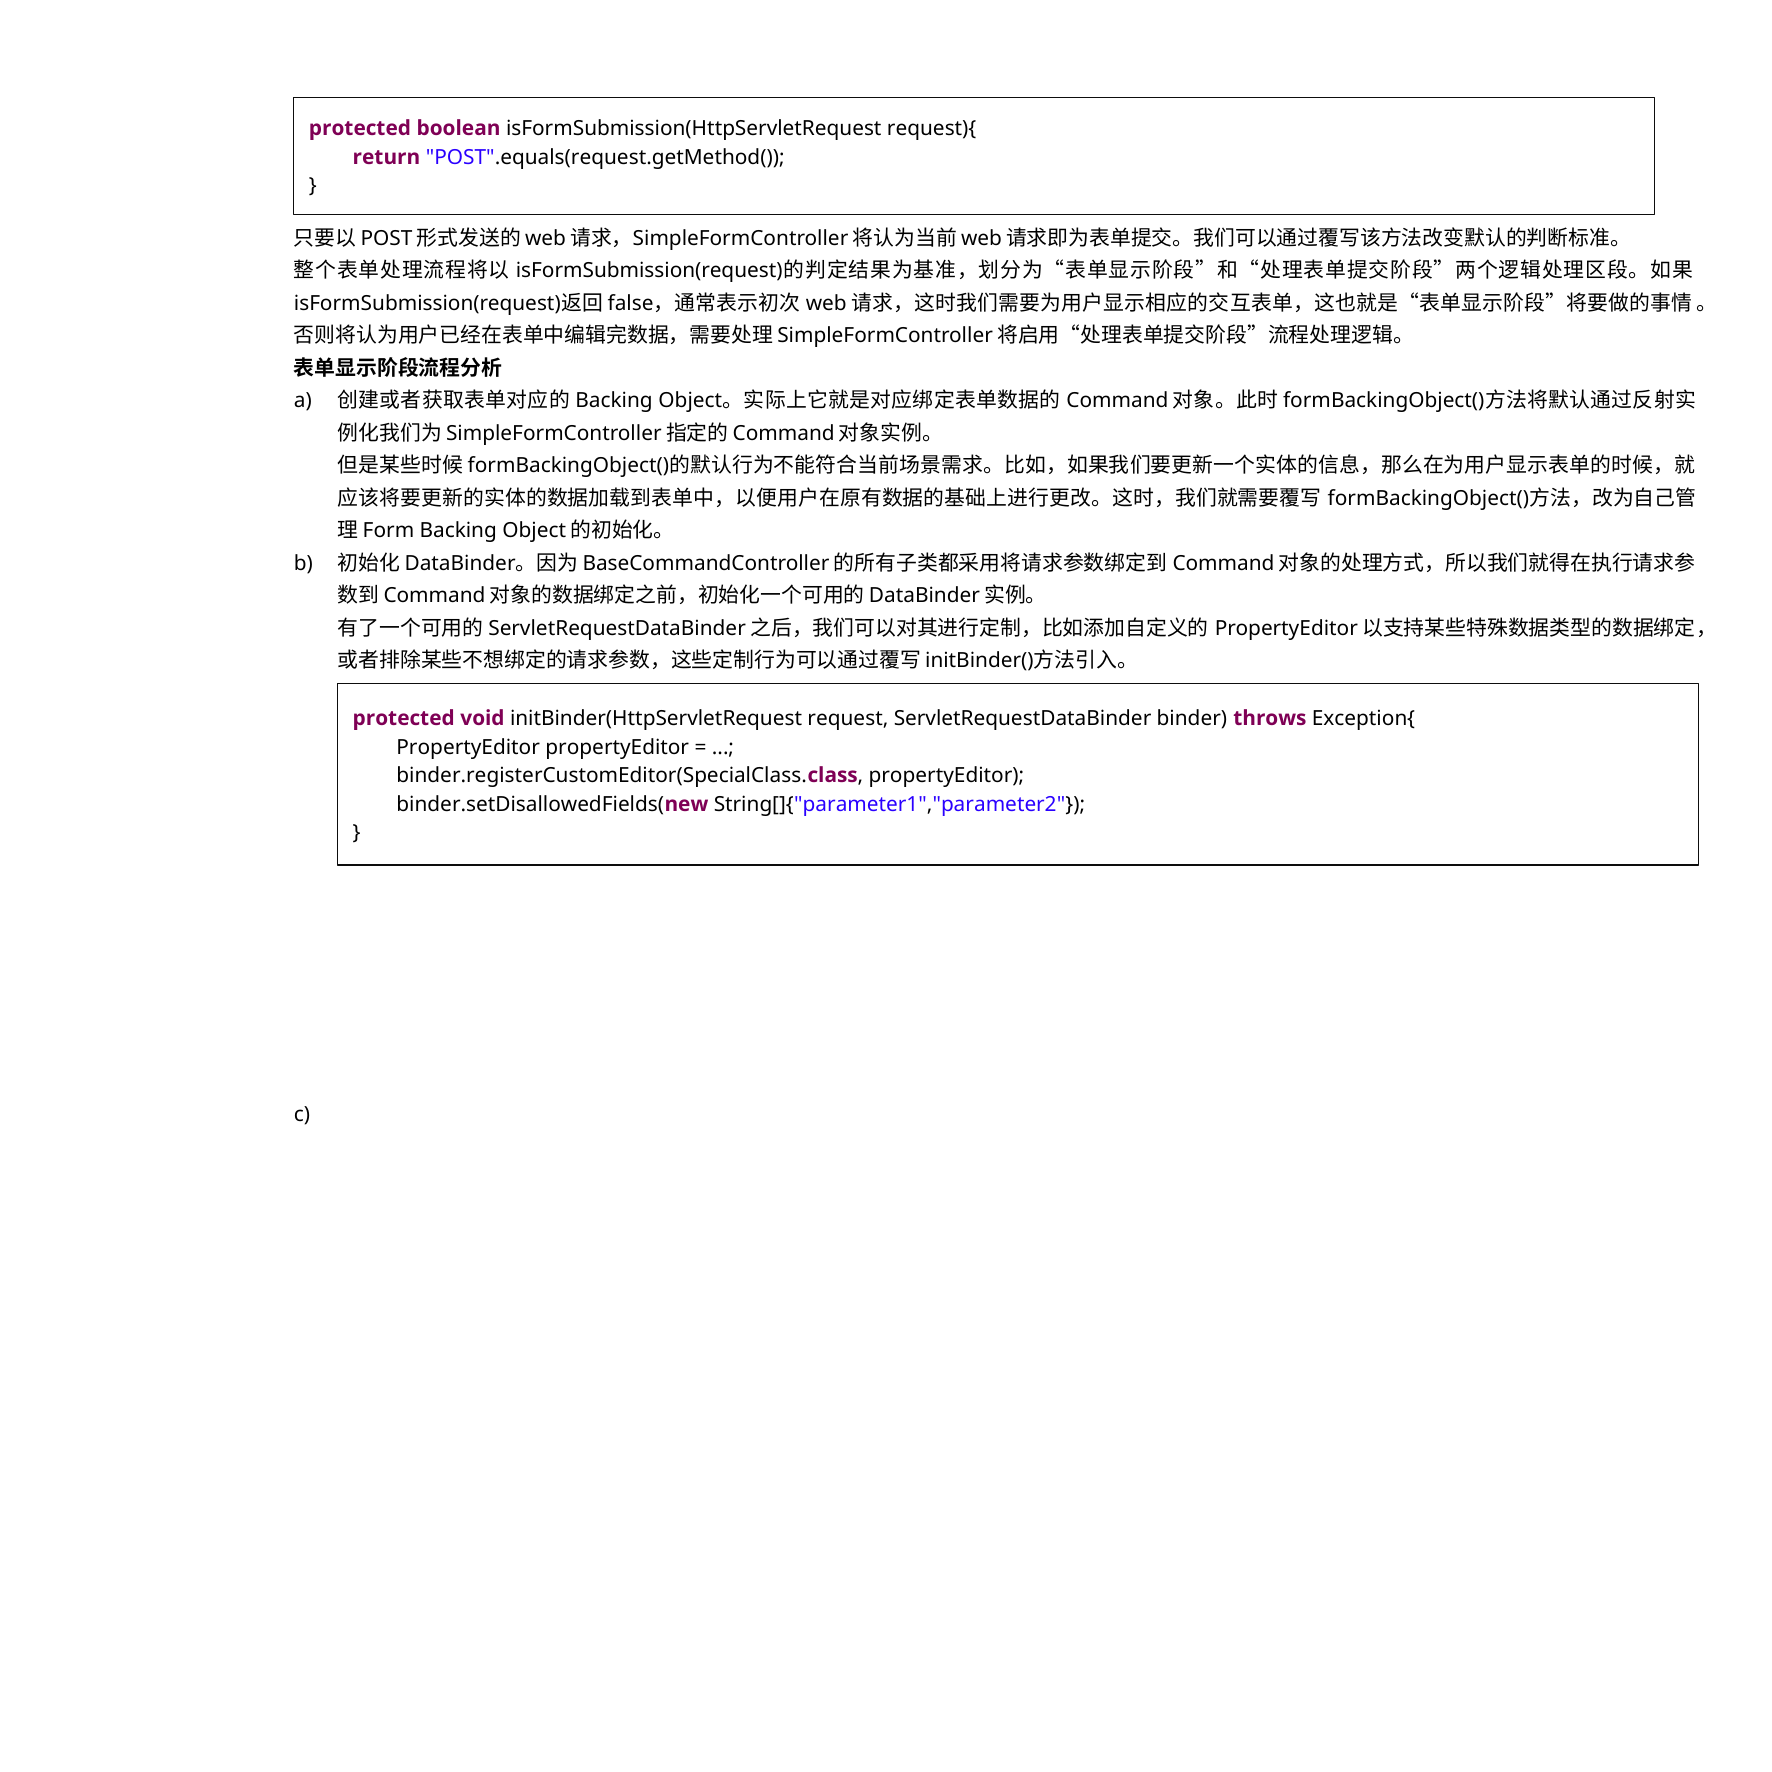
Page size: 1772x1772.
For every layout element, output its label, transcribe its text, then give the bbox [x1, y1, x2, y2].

text 只要以POST形式发送的web请求，SimpleFormController将认为当前web请求即为表单提交。我们可以通过覆写该方法改变默认的判断标准。 [294, 220, 1697, 252]
list 初始化DataBinder。因为BaseCommandController的所有子类都采用将请求参数绑定到Command对象的处理方式，所以我们就得在执行请求参数到Command对象的数据绑定之前，初始化一个可用的DataBinder实例。 [294, 545, 1697, 610]
list 但是某些时候formBackingObject()的默认行为不能符合当前场景需求。比如，如果我们要更新一个实体的信息，那么在为用户显示表单的时候，就应该将要更新的实体的数据加载到表单中，以便用户在原有数据的基础上进行更改。这时，我们就需要覆写formBackingObject()方法，改为自己管理Form Backing Object的初始化。 [337, 447, 1697, 545]
list 有了一个可用的ServletRequestDataBinder之后，我们可以对其进行定制，比如添加自定义的PropertyEditor以支持某些特殊数据类型的数据绑定，或者排除某些不想绑定的请求参数，这些定制行为可以通过覆写initBinder()方法引入。 [337, 610, 1697, 675]
text 整个表单处理流程将以isFormSubmission(request)的判定结果为基准，划分为“表单显示阶段”和“处理表单提交阶段”两个逻辑处理区段。如果isFormSubmission(request)返回false，通常表示初次web请求，这时我们需要为用户显示相应的交互表单，这也就是“表单显示阶段”将要做的事情。否则将认为用户已经在表单中编辑完数据，需要处理SimpleFormController将启用“处理表单提交阶段”流程处理逻辑。 [294, 252, 1697, 350]
text 表单显示阶段流程分析 [250, 350, 1697, 382]
list 创建或者获取表单对应的Backing Object。实际上它就是对应绑定表单数据的Command对象。此时formBackingObject()方法将默认通过反射实例化我们为SimpleFormController指定的Command对象实例。 [294, 382, 1697, 447]
